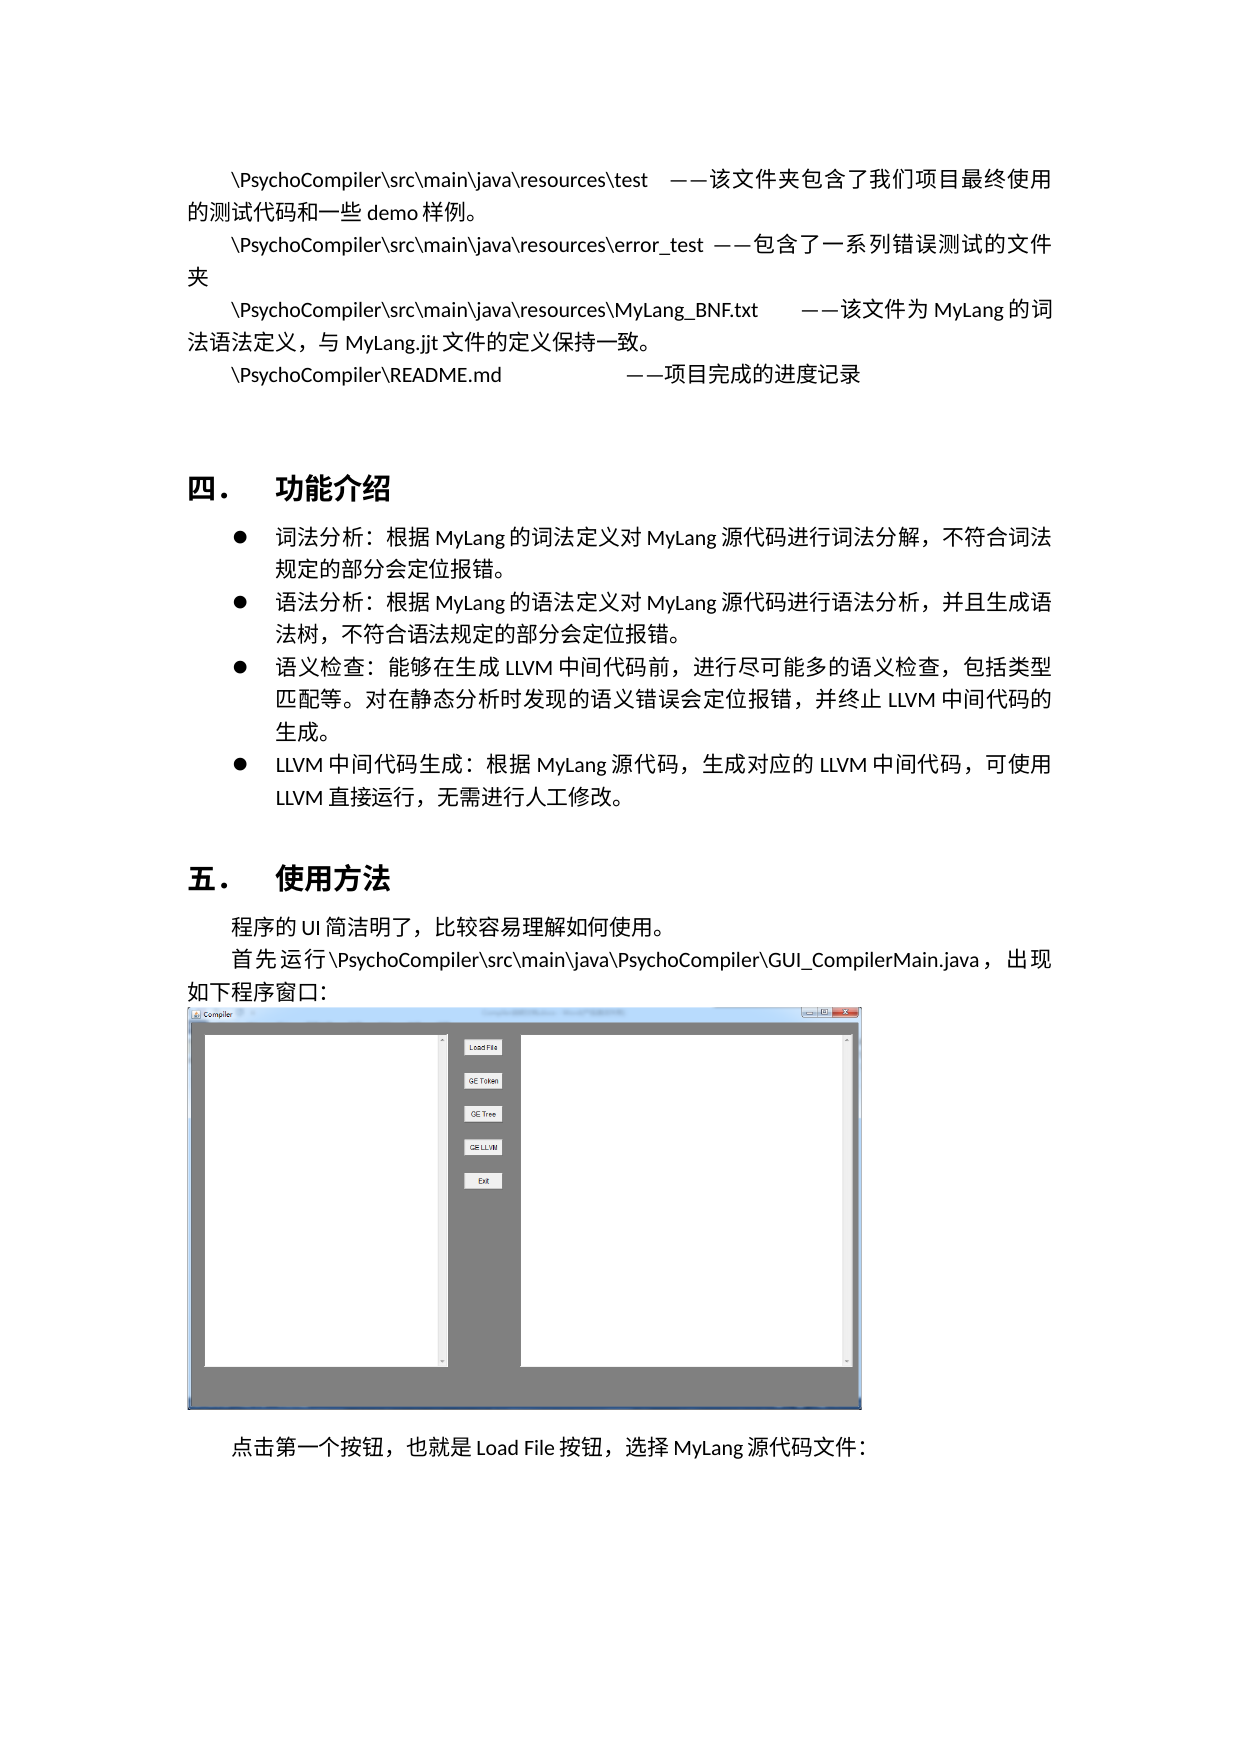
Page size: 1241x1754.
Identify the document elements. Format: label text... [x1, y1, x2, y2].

list 功能介绍 [187, 454, 1053, 519]
list 语法分析：根据MyLang的语法定义对MyLang源代码进行语法分析，并且生成语法树，不符合语法规定的部分会定位报错。 [232, 584, 1053, 649]
list 使用方法 [187, 844, 1053, 909]
list 词法分析：根据MyLang的词法定义对MyLang源代码进行词法分解，不符合词法规定的部分会定位报错。 [232, 519, 1053, 584]
text 程序的UI简洁明了，比较容易理解如何使用。 [187, 909, 1053, 942]
text \PsychoCompiler\src\main\java\resources\error_test ——包含了一系列错误测试的文件夹 [187, 227, 1053, 292]
text 首先运行\PsychoCompiler\src\main\java\PsychoCompiler\GUI_CompilerMain.java，出现如下程序窗口： [187, 942, 1053, 1007]
text \PsychoCompiler\README.md ——项目完成的进度记录 [187, 357, 1053, 389]
list LLVM中间代码生成：根据MyLang源代码，生成对应的LLVM中间代码，可使用LLVM直接运行，无需进行人工修改。 [232, 747, 1053, 812]
list 语义检查：能够在生成LLVM中间代码前，进行尽可能多的语义检查，包括类型匹配等。对在静态分析时发现的语义错误会定位报错，并终止LLVM中间代码的生成。 [232, 649, 1053, 747]
text 点击第一个按钮，也就是Load File按钮，选择MyLang源代码文件： [187, 1429, 1053, 1462]
picture [187, 1007, 862, 1410]
text \PsychoCompiler\src\main\java\resources\test ——该文件夹包含了我们项目最终使用的测试代码和一些demo样例。 [187, 162, 1053, 227]
text \PsychoCompiler\src\main\java\resources\MyLang_BNF.txt ——该文件为MyLang的词法语法定义，与MyLang.jjt文件的定义保持一致。 [187, 292, 1053, 357]
